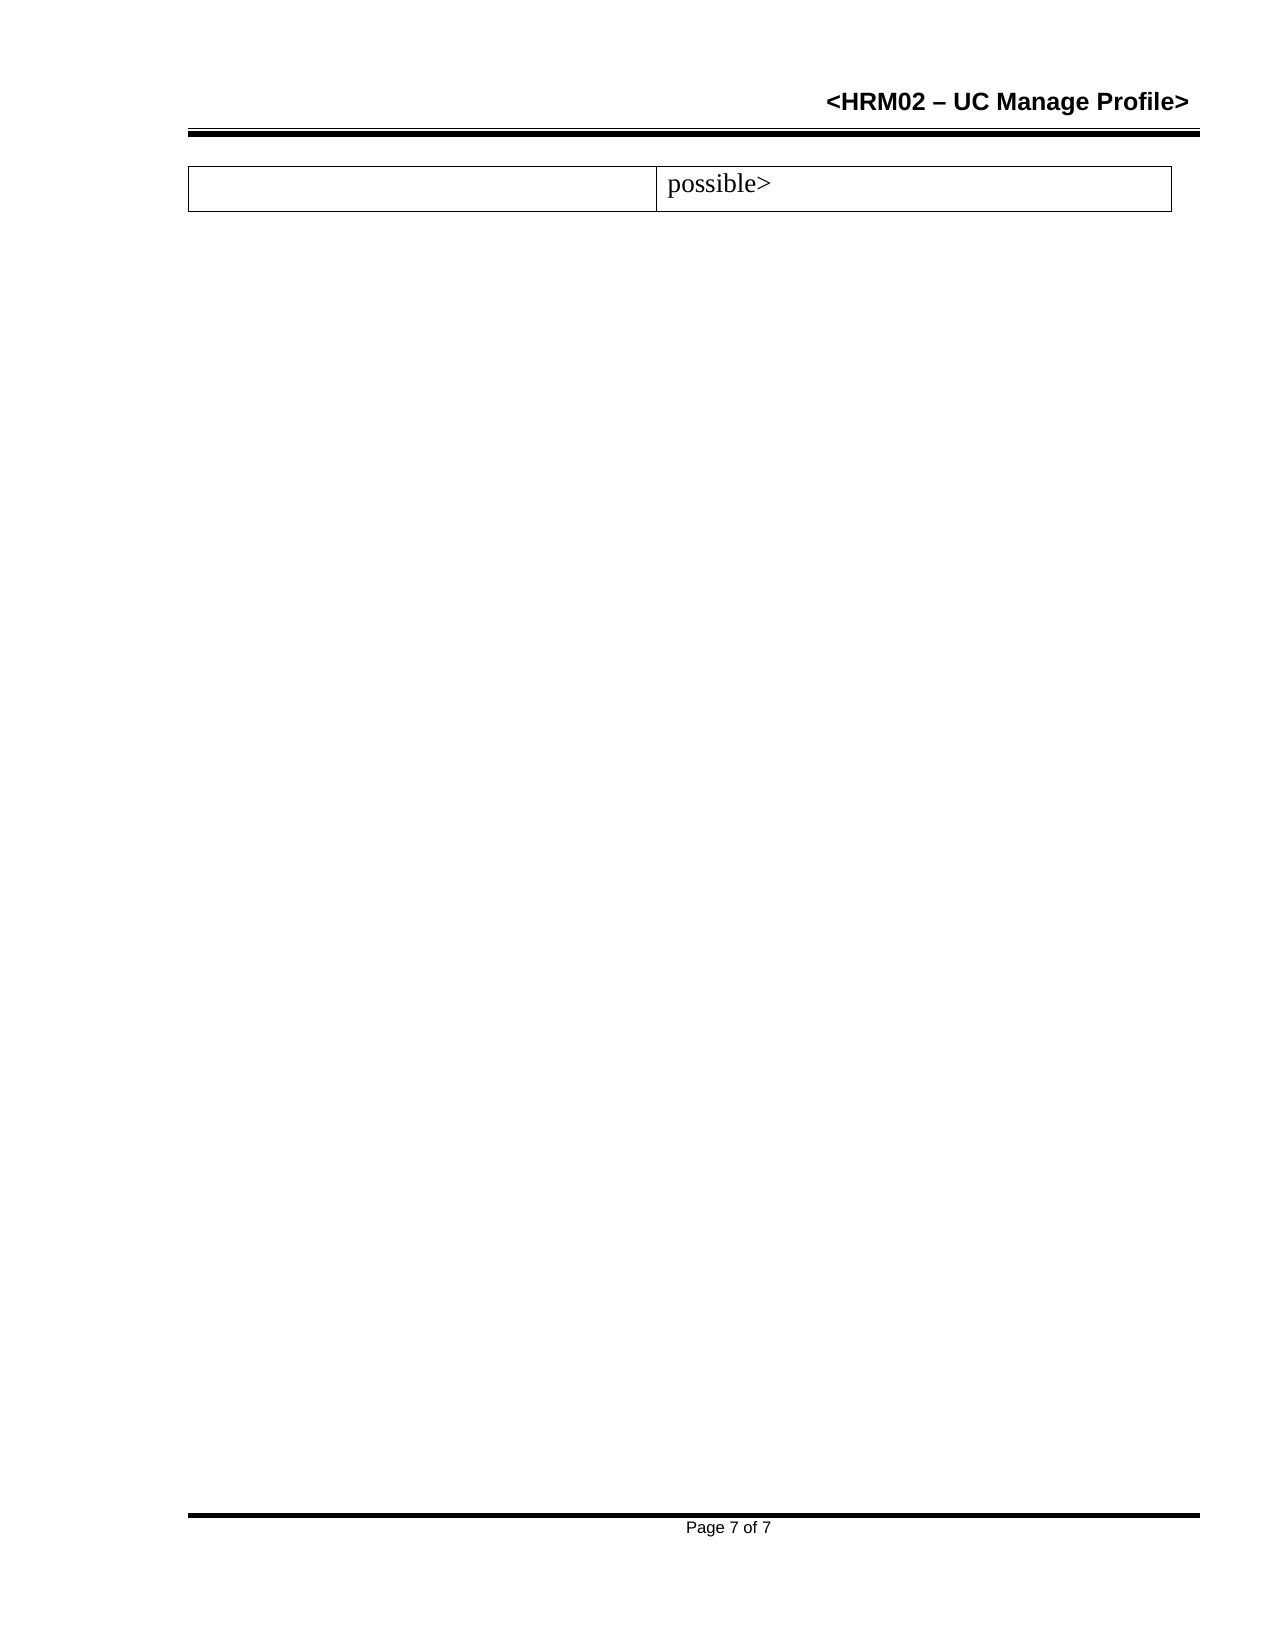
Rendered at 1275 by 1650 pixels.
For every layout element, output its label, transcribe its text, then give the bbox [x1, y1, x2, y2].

table_cell <Purpose> [189, 167, 656, 211]
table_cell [657, 167, 1171, 211]
